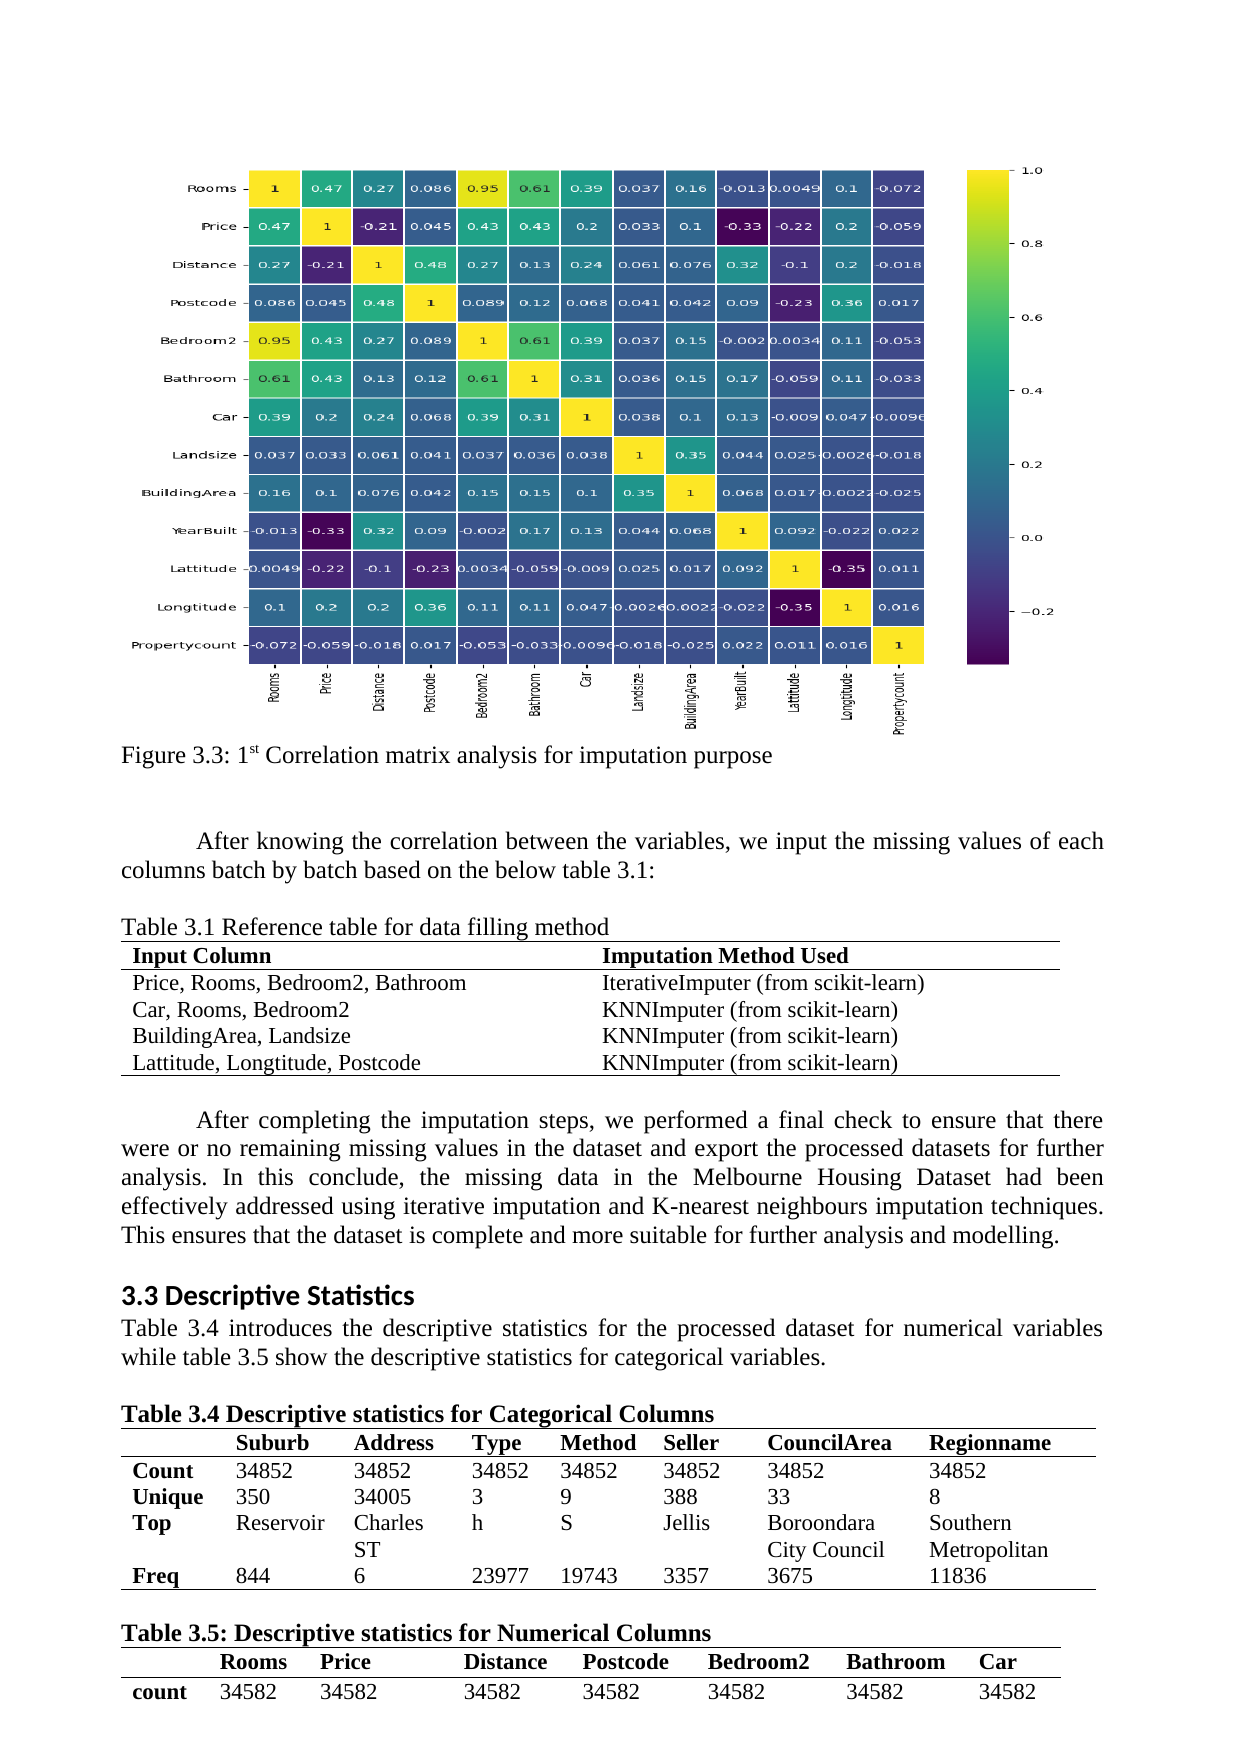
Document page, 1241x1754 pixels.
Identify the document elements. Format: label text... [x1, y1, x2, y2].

table_header [121, 1648, 208, 1677]
table_cell 34852 [460, 1457, 549, 1483]
table_cell 34852 [224, 1457, 342, 1483]
table_cell 3357 [652, 1562, 756, 1588]
table_cell Price, Rooms, Bedroom2, Bathroom [121, 970, 591, 996]
table_header CouncilArea [756, 1429, 918, 1456]
table_cell Jellis [652, 1510, 756, 1562]
table_cell h [460, 1510, 549, 1562]
table_header Suburb [224, 1429, 342, 1456]
table_cell 34582 [208, 1678, 309, 1707]
table_header Regionname [918, 1429, 1096, 1456]
table_cell 34582 [968, 1678, 1061, 1707]
table_header Imputation Method Used [591, 942, 1060, 968]
table_cell Top [121, 1510, 224, 1562]
table_cell 19743 [549, 1562, 652, 1588]
table_cell 844 [224, 1562, 342, 1588]
table_header Bedroom2 [696, 1648, 835, 1677]
table_cell Car, Rooms, Bedroom2 [121, 996, 591, 1022]
text Figure 3.3: 1st Correlation matrix analysis for imputation purpose [121, 740, 1105, 768]
table_cell 11836 [918, 1562, 1096, 1588]
table_cell 34852 [343, 1457, 460, 1483]
table_cell Charles ST [343, 1510, 460, 1562]
table_cell KNNImputer (from scikit-learn) [591, 1049, 1060, 1075]
table_cell Unique [121, 1483, 224, 1509]
table_header Type [460, 1429, 549, 1456]
table_cell 34852 [918, 1457, 1096, 1483]
table_header Input Column [121, 942, 591, 968]
table_cell 8 [918, 1483, 1096, 1509]
table_cell 34005 [343, 1483, 460, 1509]
text 3.3 Descriptive Statistics [121, 1277, 1105, 1313]
table_cell 34852 [652, 1457, 756, 1483]
table_header Seller [652, 1429, 756, 1456]
table_cell IterativeImputer (from scikit-learn) [591, 970, 1060, 996]
table_cell BuildingArea, Landsize [121, 1022, 591, 1048]
picture [120, 160, 1067, 740]
table_cell 350 [224, 1483, 342, 1509]
table_cell 9 [549, 1483, 652, 1509]
table_cell 34582 [835, 1678, 967, 1707]
text Table 3.4 Descriptive statistics for Categorical Columns [121, 1399, 1105, 1428]
table_cell Southern Metropolitan [918, 1510, 1096, 1562]
table_cell 34582 [571, 1678, 696, 1707]
table_cell Freq [121, 1562, 224, 1588]
table_cell Reservoir [224, 1510, 342, 1562]
table_cell Lattitude, Longtitude, Postcode [121, 1049, 591, 1075]
table_header Address [343, 1429, 460, 1456]
table_cell 34582 [452, 1678, 571, 1707]
text Table 3.5: Descriptive statistics for Numerical Columns [121, 1618, 1105, 1647]
table_header [121, 1429, 224, 1456]
table_cell 34582 [309, 1678, 452, 1707]
table_header Bathroom [835, 1648, 967, 1677]
table_header Price [309, 1648, 452, 1677]
table_header Method [549, 1429, 652, 1456]
table_cell 3 [460, 1483, 549, 1509]
table_cell 6 [343, 1562, 460, 1588]
table_header Car [968, 1648, 1061, 1677]
table_header Rooms [208, 1648, 309, 1677]
table_header Postcode [571, 1648, 696, 1677]
text After completing the imputation steps, we performed a final check to ensure that there were or no remaining missing values in the dataset and export the processed datasets for further analysis. In this conclude, the missing data in the Melbourne Housing Dataset had been effectively addressed using iterative imputation and K-nearest neighbours imputation techniques. This ensures that the dataset is complete and more suitable for further analysis and modelling. [121, 1105, 1105, 1248]
table_cell KNNImputer (from scikit-learn) [591, 1022, 1060, 1048]
table_cell KNNImputer (from scikit-learn) [591, 996, 1060, 1022]
table_cell count [121, 1678, 208, 1707]
table_cell 23977 [460, 1562, 549, 1588]
table_cell 388 [652, 1483, 756, 1509]
table_cell S [549, 1510, 652, 1562]
table_cell 3675 [756, 1562, 918, 1588]
text After knowing the correlation between the variables, we input the missing values of each columns batch by batch based on the below table 3.1: [121, 826, 1105, 883]
table_cell 33 [756, 1483, 918, 1509]
table_cell 34582 [696, 1678, 835, 1707]
table_header Distance [452, 1648, 571, 1677]
text Table 3.4 introduces the descriptive statistics for the processed dataset for numerical variables while table 3.5 show the descriptive statistics for categorical variables. [121, 1313, 1105, 1371]
text Table 3.1 Reference table for data filling method [121, 912, 1105, 941]
table_cell 34852 [549, 1457, 652, 1483]
table_cell Boroondara City Council [756, 1510, 918, 1562]
table_cell 34852 [756, 1457, 918, 1483]
table_cell Count [121, 1457, 224, 1483]
